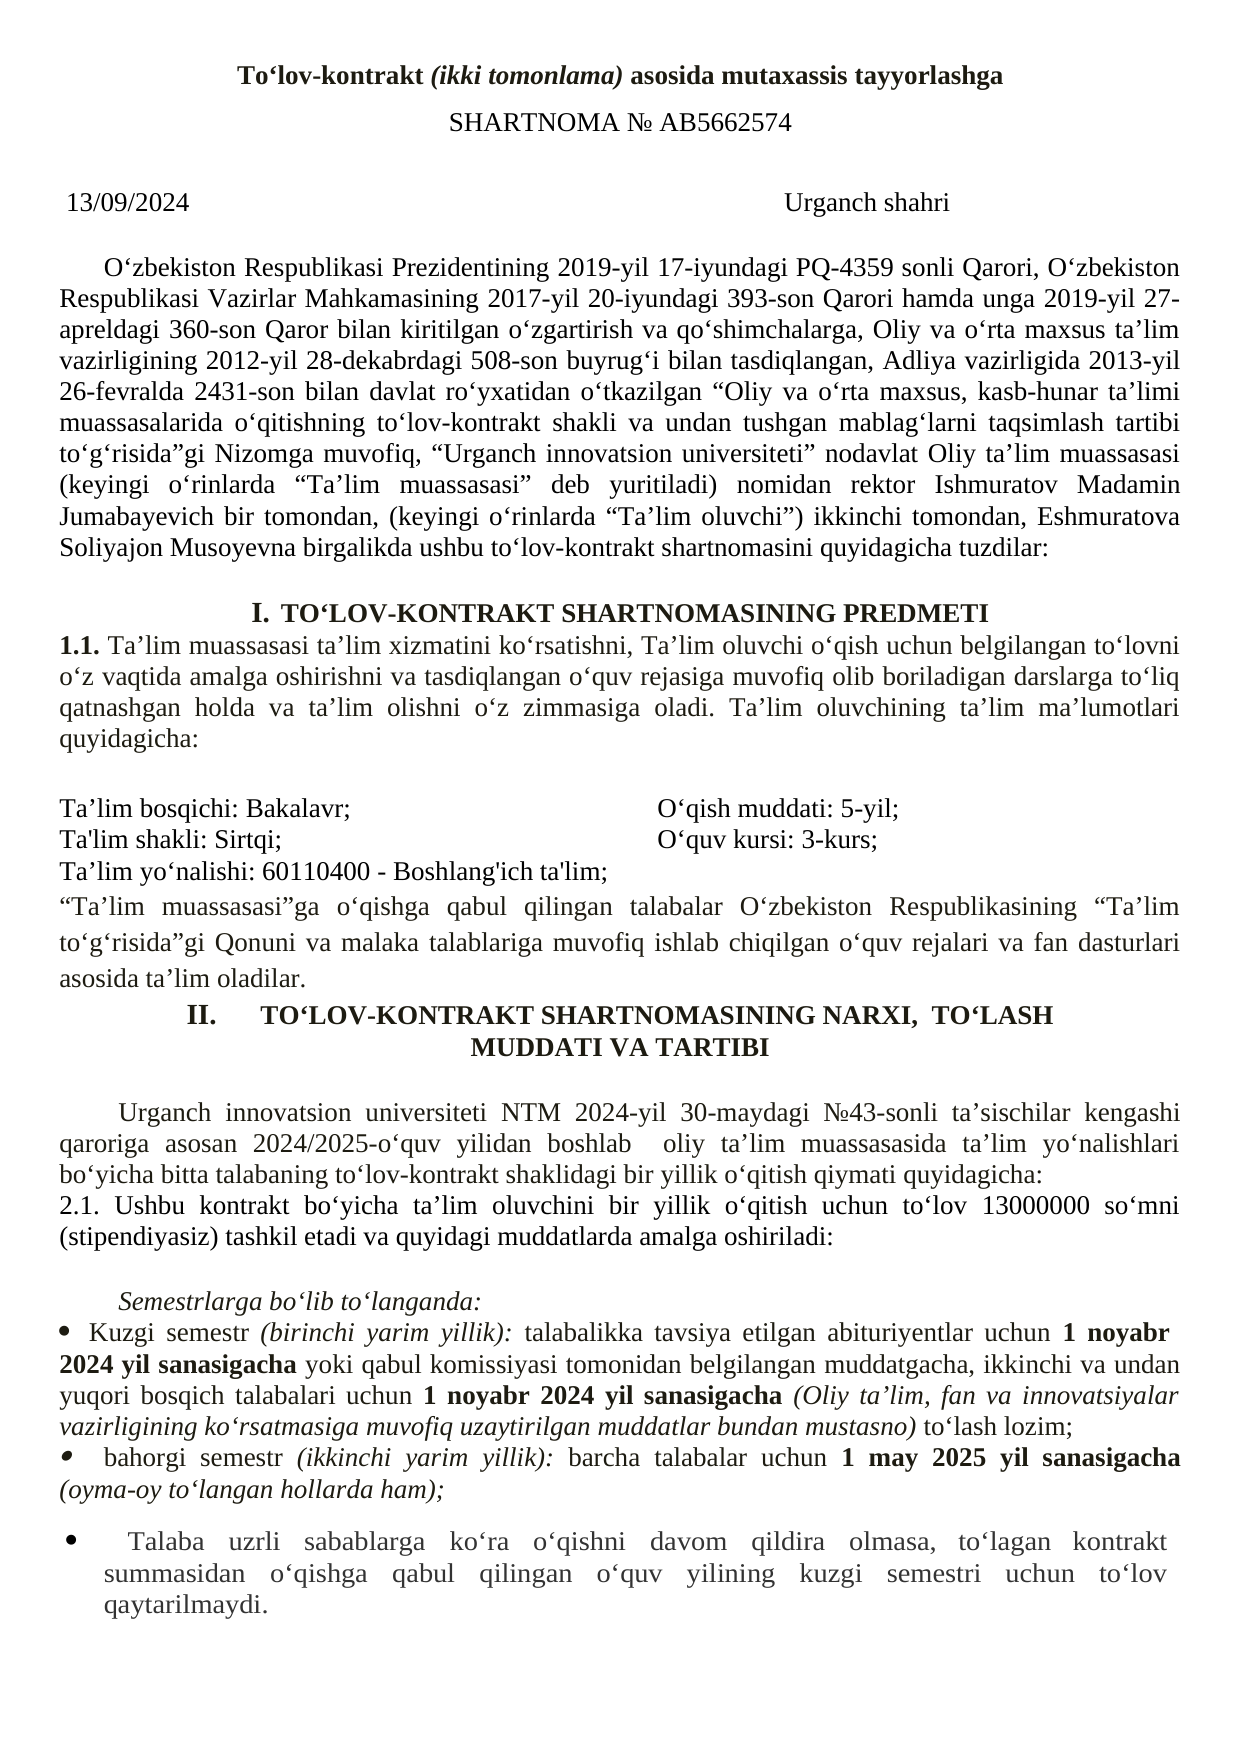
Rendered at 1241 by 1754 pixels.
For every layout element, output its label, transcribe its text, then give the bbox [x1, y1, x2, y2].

list bahorgi semestr (ikkinchi yarim yillik): barcha talabalar uchun 1 may 2025 yil sanasigacha (oyma-oy to‘langan hollarda ham); [59, 1441, 1181, 1504]
list Talaba uzrli sabablarga koʻra oʻqishni davom qildira olmasa, toʻlagan kontrakt summasidan oʻqishga qabul qilingan oʻquv yilining kuzgi semestri uchun toʻlov qaytarilmaydi. [66, 1525, 1168, 1619]
text 2.1. Ushbu kontrakt bo‘yicha ta’lim oluvchini bir yillik o‘qitish uchun to‘lov 13000000 soʻmni (stipendiyasiz) tashkil etadi va quyidagi muddatlarda amalga oshiriladi: [59, 1189, 1181, 1251]
text Ta’lim yo‘nalishi: 60110400 - Boshlang'ich ta'lim; [59, 854, 1181, 886]
text Oʻzbekiston Respublikasi Prezidentining 2019-yil 17-iyundagi PQ-4359 sonli Qarori, O‘zbekiston Respublikasi Vazirlar Mahkamasining 2017-yil 20-iyundagi 393-son Qarori hamda unga 2019-yil 27- apreldagi 360-son Qaror bilan kiritilgan o‘zgartirish va qo‘shimchalarga, Oliy va o‘rta maxsus ta’lim vazirligining 2012-yil 28-dekabrdagi 508-son buyrug‘i bilan tasdiqlangan, Adliya vazirligida 2013-yil 26-fevralda 2431-son bilan davlat ro‘yxatidan o‘tkazilgan “Oliy va o‘rta maxsus, kasb-hunar ta’limi muassasalarida o‘qitishning to‘lov-kontrakt shakli va undan tushgan mablag‘larni taqsimlash tartibi to‘g‘risida”gi Nizomga muvofiq, “Urganch innovatsion universiteti” nodavlat Oliy ta’lim muassasasi (keyingi oʻrinlarda “Ta’lim muassasasi” deb yuritiladi) nomidan rektor Ishmuratov Madamin Jumabayevich bir tomondan, (keyingi o‘rinlarda “Ta’lim oluvchi”) ikkinchi tomondan, Eshmuratova Soliyajon Musoyevna birgalikda ushbu to‘lov-kontrakt shartnomasini quyidagicha tuzdilar: [59, 251, 1181, 562]
list MUDDATI VA TARTIBI [59, 1031, 1181, 1062]
text 13/09/2024 Urganch shahri [59, 186, 1181, 217]
text Ta’lim bosqichi: Bakalavr; Ta'lim shakli: Sirtqi; [59, 792, 583, 854]
text “Ta’lim muassasasi”ga o‘qishga qabul qilingan talabalar O‘zbekiston Respublikasining “Ta’lim to‘g‘risida”gi Qonuni va malaka talablariga muvofiq ishlab chiqilgan o‘quv rejalari va fan dasturlari asosida ta’lim oladilar. [59, 890, 1181, 993]
list Kuzgi semestr (birinchi yarim yillik): talabalikka tavsiya etilgan abituriyentlar uchun 1 noyabr 2024 yil sanasigacha yoki qabul komissiyasi tomonidan belgilangan muddatgacha, ikkinchi va undan yuqori bosqich talabalari uchun 1 noyabr 2024 yil sanasigacha (Oliy ta’lim, fan va innovatsiyalar vazirligining koʻrsatmasiga muvofiq uzaytirilgan muddatlar bundan mustasno) to‘lash lozim; [59, 1316, 1181, 1441]
text O‘qish muddati: 5-yil; [657, 792, 1181, 823]
list TO‘LOV-KONTRAKT SHARTNOMASINING PREDMETI [59, 596, 1181, 629]
text 1.1. Ta’lim muassasasi ta’lim xizmatini ko‘rsatishni, Ta’lim oluvchi o‘qish uchun belgilangan to‘lovni o‘z vaqtida amalga oshirishni va tasdiqlangan o‘quv rejasiga muvofiq olib boriladigan darslarga to‘liq qatnashgan holda va ta’lim olishni o‘z zimmasiga oladi. Ta’lim oluvchining ta’lim ma’lumotlari quyidagicha: [59, 629, 1181, 754]
text O‘quv kursi: 3-kurs; [657, 823, 1181, 854]
text Semestrlarga bo‘lib to‘langanda: [59, 1285, 1181, 1316]
text Urganch innovatsion universiteti NTM 2024-yil 30-maydagi №43-sonli ta’sischilar kengashi qaroriga asosan 2024/2025-oʻquv yilidan boshlab oliy ta’lim muassasasida ta’lim yoʻnalishlari boʻyicha bitta talabaning toʻlov-kontrakt shaklidagi bir yillik oʻqitish qiymati quyidagicha: [59, 1096, 1181, 1189]
text SHARTNOMA № AB5662574 [59, 106, 1181, 137]
list TO‘LOV-KONTRAKT SHARTNOMASINING NARXI, TO‘LASH [59, 997, 1181, 1031]
text To‘lov-kontrakt (ikki tomonlama) asosida mutaxassis tayyorlashga [59, 59, 1181, 90]
